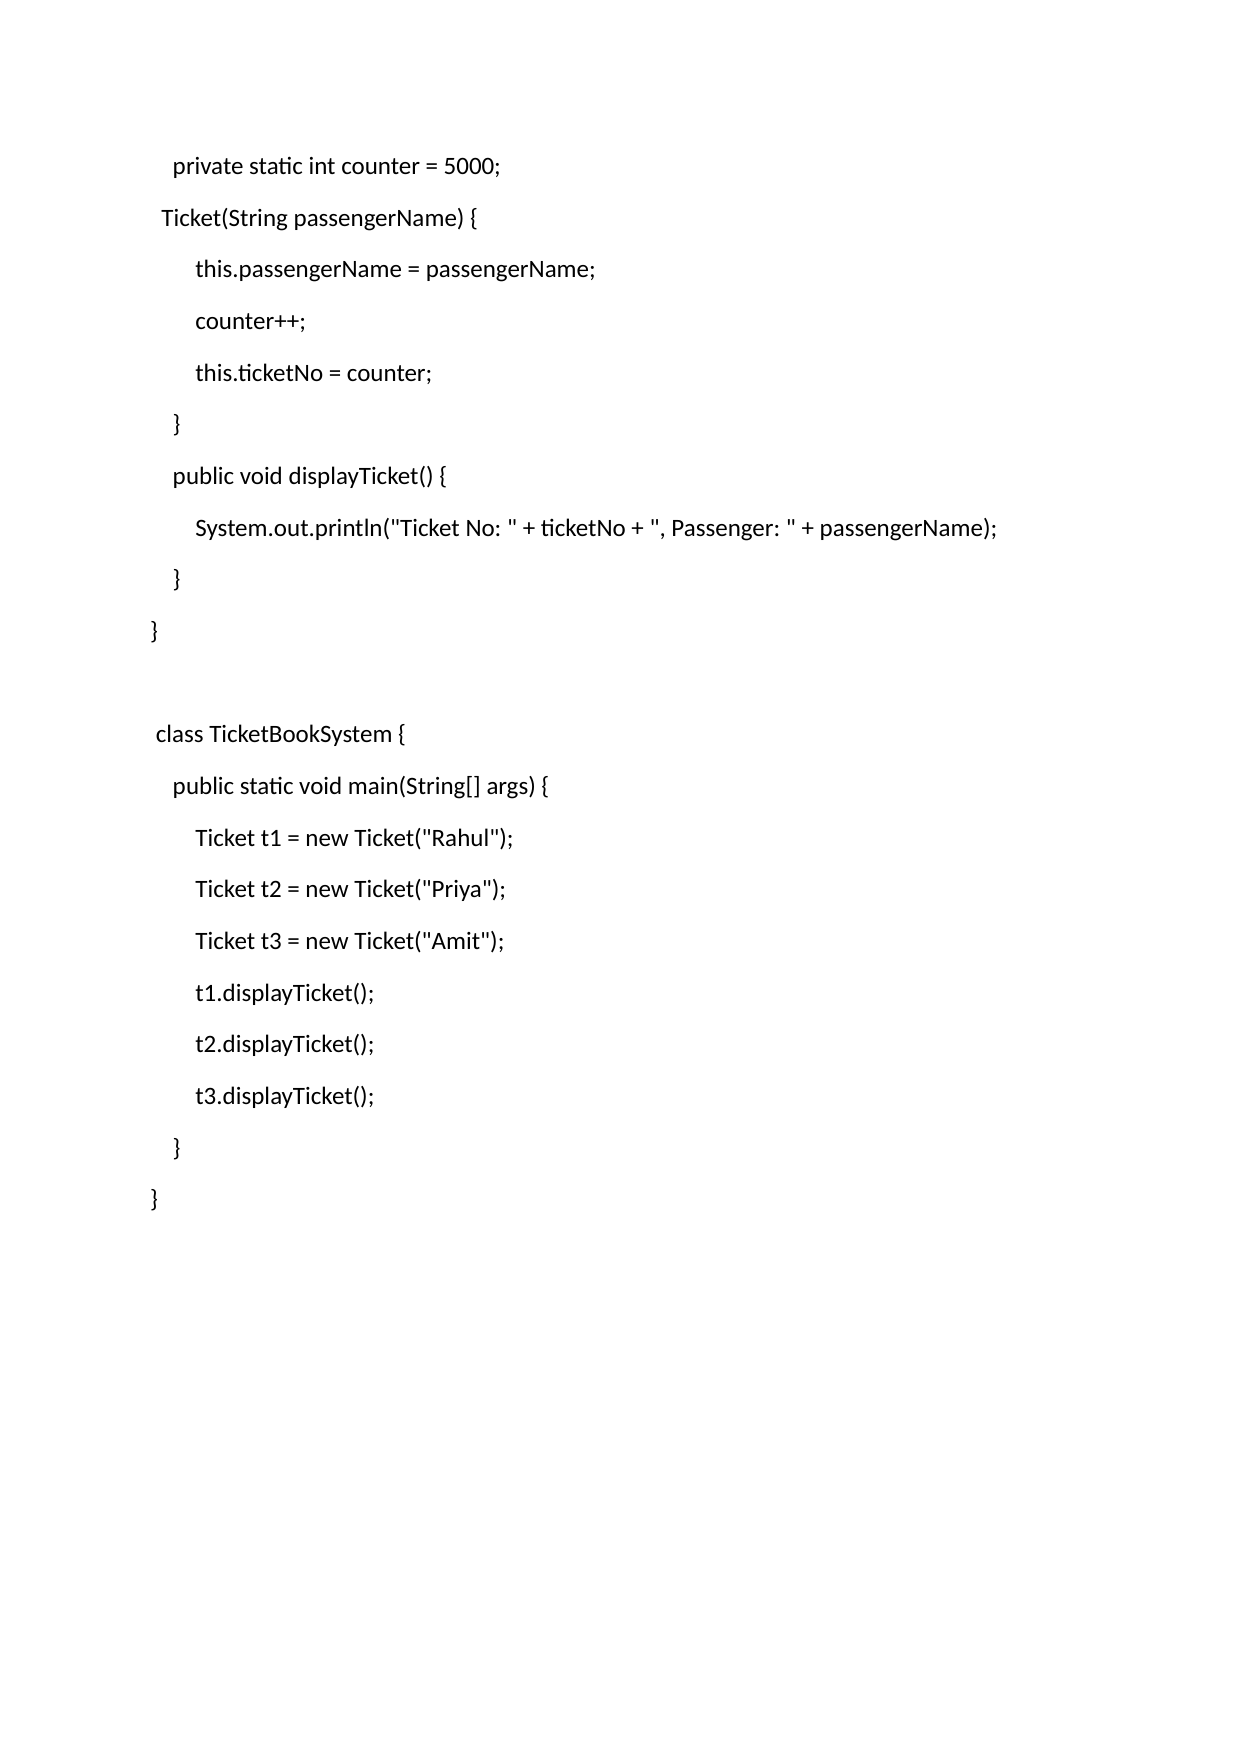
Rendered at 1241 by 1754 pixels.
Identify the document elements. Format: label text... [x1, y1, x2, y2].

text t1.displayTicket(); [150, 977, 1090, 1007]
text } [150, 408, 1090, 439]
text Ticket t2 = new Ticket("Priya"); [150, 873, 1090, 904]
text t3.displayTicket(); [150, 1080, 1090, 1111]
text public void displayTicket() { [150, 460, 1090, 491]
text Ticket t3 = new Ticket("Amit"); [150, 925, 1090, 956]
text counter++; [150, 305, 1090, 336]
text private static int counter = 5000; [150, 150, 1090, 181]
text class TicketBookSystem { [150, 718, 1090, 749]
text this.passengerName = passengerName; [150, 253, 1090, 284]
text this.ticketNo = counter; [150, 357, 1090, 387]
text } [150, 563, 1090, 594]
text } [150, 1132, 1090, 1162]
text } [150, 1183, 1090, 1214]
text Ticket t1 = new Ticket("Rahul"); [150, 822, 1090, 852]
text } [150, 615, 1090, 646]
text System.out.println("Ticket No: " + ticketNo + ", Passenger: " + passengerName); [150, 512, 1090, 542]
text t2.displayTicket(); [150, 1028, 1090, 1059]
text Ticket(String passengerName) { [150, 202, 1090, 232]
text public static void main(String[] args) { [150, 770, 1090, 801]
